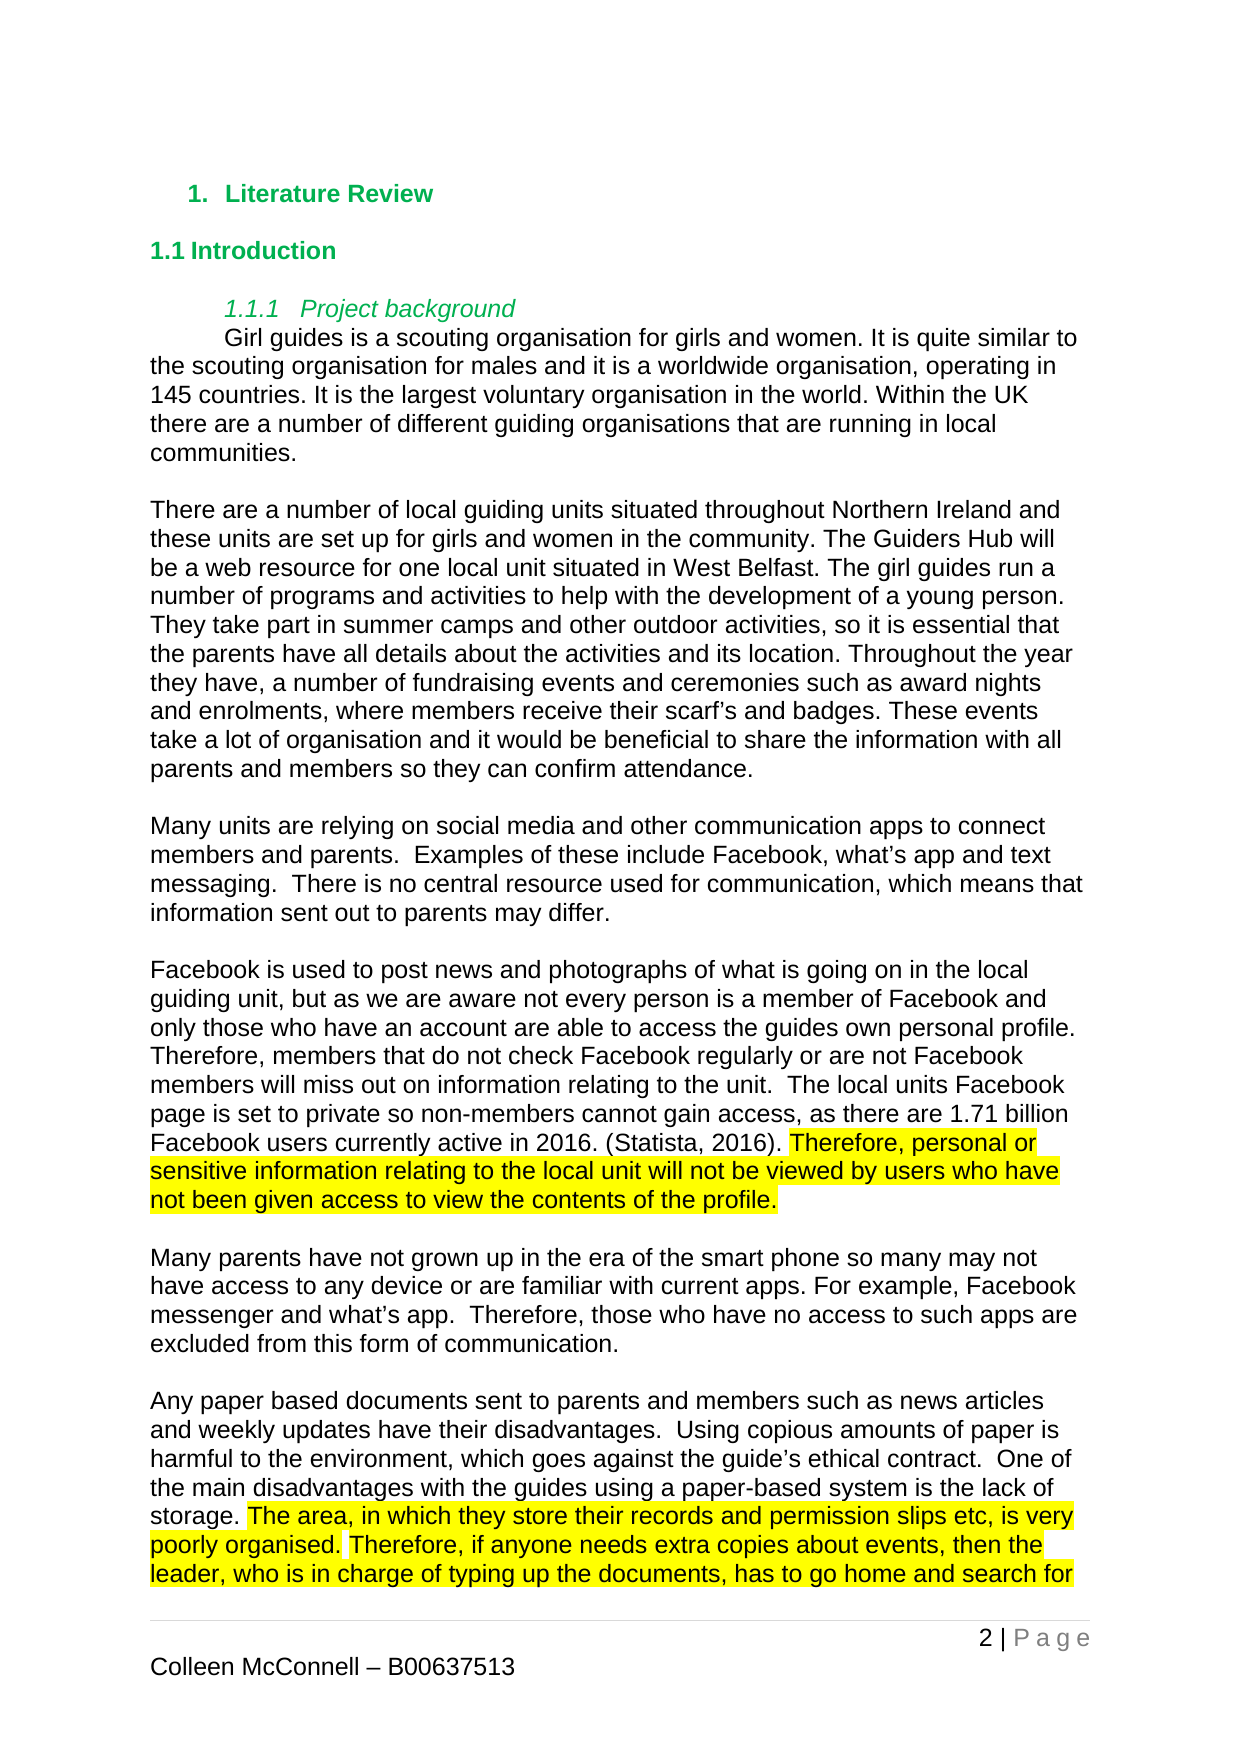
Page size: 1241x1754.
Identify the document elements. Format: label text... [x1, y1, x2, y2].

text There are a number of local guiding units situated throughout Northern Ireland and these units are set up for girls and women in the community. The Guiders Hub will be a web resource for one local unit situated in West Belfast. The girl guides run a number of programs and activities to help with the development of a young person. They take part in summer camps and other outdoor activities, so it is essential that the parents have all details about the activities and its location. Throughout the year they have, a number of fundraising events and ceremonies such as award nights and enrolments, where members receive their scarf’s and badges. These events take a lot of organisation and it would be beneficial to share the information with all parents and members so they can confirm attendance. [150, 495, 1090, 782]
text Girl guides is a scouting organisation for girls and women. It is quite similar to the scouting organisation for males and it is a worldwide organisation, operating in 145 countries. It is the largest voluntary organisation in the world. Within the UK there are a number of different guiding organisations that are running in local communities. [150, 322, 1090, 466]
list Project background [224, 294, 1090, 322]
text Facebook is used to post news and photographs of what is going on in the local guiding unit, but as we are aware not every person is a member of Facebook and only those who have an account are able to access the guides own personal profile. Therefore, members that do not check Facebook regularly or are not Facebook members will miss out on information relating to the unit. The local units Facebook page is set to private so non-members cannot gain access, as there are 1.71 billion Facebook users currently active in 2016. (Statista, 2016). Therefore, personal or sensitive information relating to the local unit will not be viewed by users who have not been given access to view the contents of the profile. [150, 955, 1090, 1214]
text Many parents have not grown up in the era of the smart phone so many may not have access to any device or are familiar with current apps. For example, Facebook messenger and what’s app. Therefore, those who have no access to such apps are excluded from this form of communication. [150, 1242, 1090, 1357]
list Literature Review [187, 179, 1090, 207]
text Many units are relying on social media and other communication apps to connect members and parents. Examples of these include Facebook, what’s app and text messaging. There is no central resource used for communication, which means that information sent out to parents may differ. [150, 811, 1090, 926]
list Introduction [150, 236, 1090, 265]
